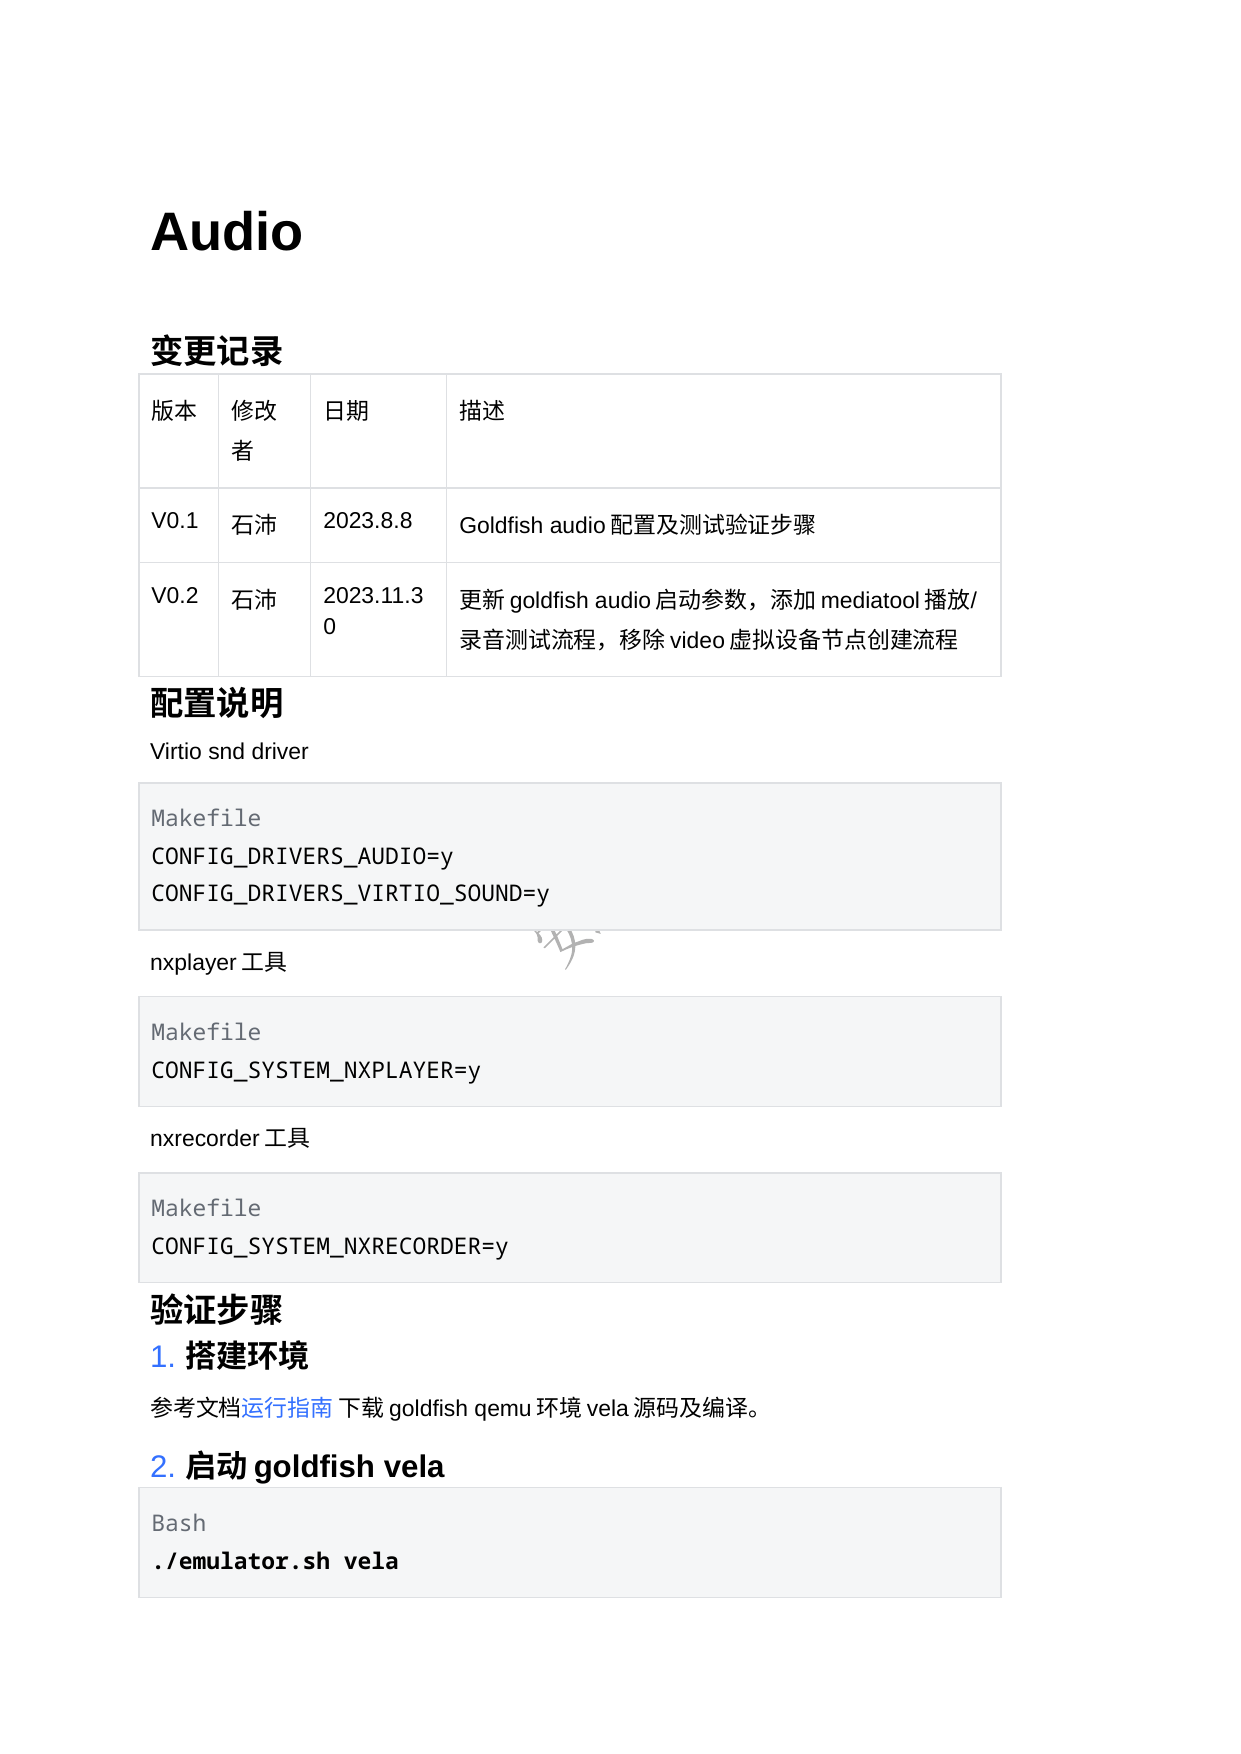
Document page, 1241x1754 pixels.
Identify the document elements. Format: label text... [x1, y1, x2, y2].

text Virtio snd driver [150, 738, 1090, 764]
text nxrecorder工具 [150, 1120, 1090, 1153]
text nxplayer工具 [150, 943, 1090, 977]
table_cell Goldfish audio配置及测试验证步骤 [447, 489, 1000, 561]
table_cell 2023.8.8 [311, 489, 446, 561]
table_cell 石沛 [219, 489, 310, 561]
table_header 修改者 [219, 375, 310, 487]
table_header Makefile CONFIG_SYSTEM_NXPLAYER=y [140, 997, 1000, 1106]
table_cell V0.1 [140, 489, 218, 561]
table_cell 石沛 [219, 563, 310, 676]
table_header 版本 [140, 375, 218, 487]
table_header Makefile CONFIG_DRIVERS_AUDIO=y CONFIG_DRIVERS_VIRTIO_SOUND=y [140, 784, 1000, 929]
table_cell V0.2 [140, 563, 218, 676]
text Audio [150, 200, 1090, 262]
table_cell 更新goldfish audio启动参数，添加mediatool播放/录音测试流程，移除video虚拟设备节点创建流程 [447, 563, 1000, 676]
table_header 日期 [311, 375, 446, 487]
table_header Bash ./emulator.sh vela [140, 1488, 1000, 1597]
text 参考文档运行指南 下载goldfish qemu环境vela源码及编译。 [150, 1389, 1090, 1423]
table_header 描述 [447, 375, 1000, 487]
table_header Makefile CONFIG_SYSTEM_NXRECORDER=y [140, 1174, 1000, 1282]
table_cell 2023.11.30 [311, 563, 446, 676]
